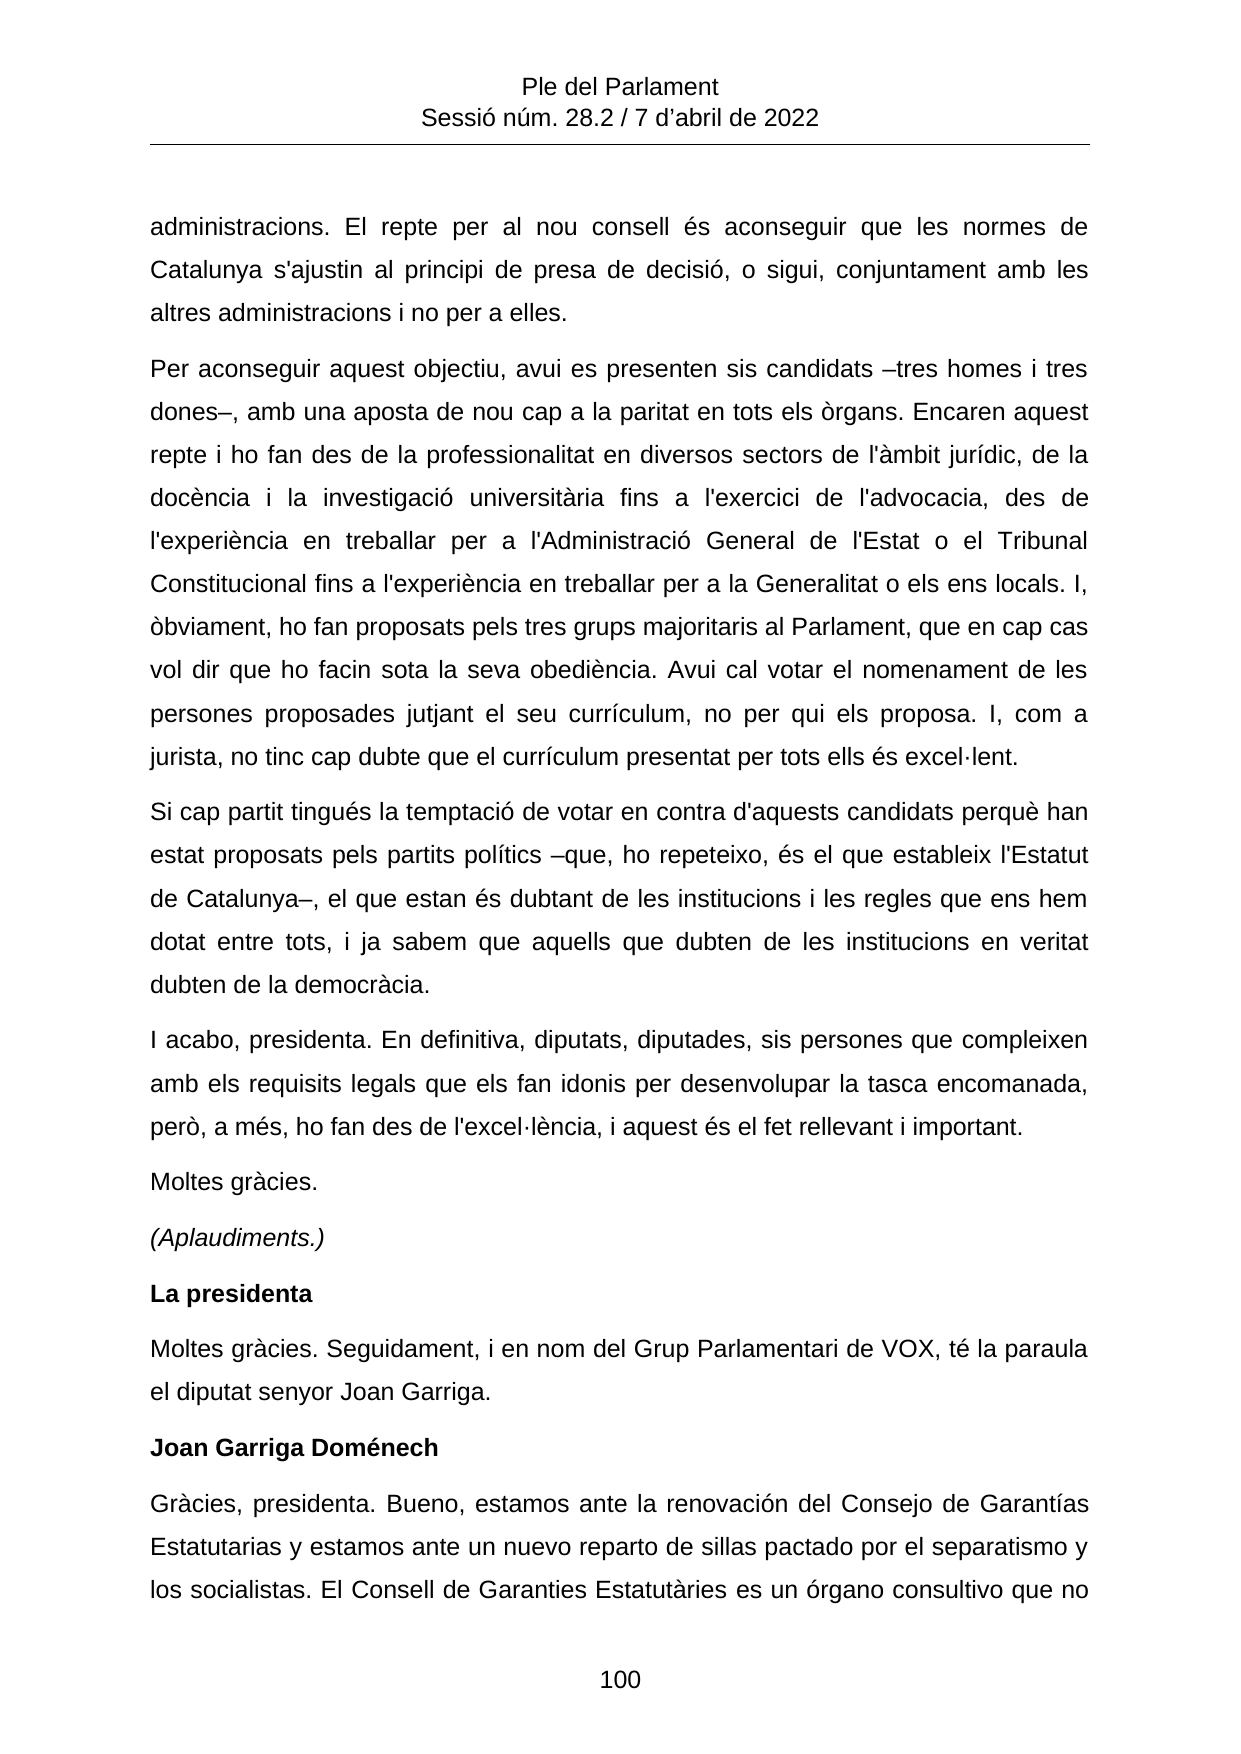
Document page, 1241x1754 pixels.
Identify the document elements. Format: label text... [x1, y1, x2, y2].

text Joan Garriga Doménech [150, 1433, 1090, 1462]
text Si cap partit tingués la temptació de votar en contra d'aquests candidats perquè han estat proposats pels partits polítics –que, ho repeteixo, és el que estableix l'Estatut de Catalunya–, el que estan és dubtant de les institucions i les regles que ens hem dotat entre tots, i ja sabem que aquells que dubten de les institucions en veritat dubten de la democràcia. [150, 797, 1090, 999]
text Moltes gràcies. [150, 1167, 1090, 1196]
text La presidenta [150, 1279, 1090, 1307]
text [150, 1489, 1090, 1604]
text I acabo, presidenta. En definitiva, diputats, diputades, sis persones que compleixen amb els requisits legals que els fan idonis per desenvolupar la tasca encomanada, però, a més, ho fan des de l'excel·lència, i aquest és el fet rellevant i important. [150, 1026, 1090, 1141]
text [150, 212, 1090, 327]
text Per aconseguir aquest objectiu, avui es presenten sis candidats –tres homes i tres dones–, amb una aposta de nou cap a la paritat en tots els òrgans. Encaren aquest repte i ho fan des de la professionalitat en diversos sectors de l'àmbit jurídic, de la docència i la investigació universitària fins a l'exercici de l'advocacia, des de l'experiència en treballar per a l'Administració General de l'Estat o el Tribunal Constitucional fins a l'experiència en treballar per a la Generalitat o els ens locals. I, òbviament, ho fan proposats pels tres grups majoritaris al Parlament, que en cap cas vol dir que ho facin sota la seva obediència. Avui cal votar el nomenament de les persones proposades jutjant el seu currículum, no per qui els proposa. I, com a jurista, no tinc cap dubte que el currículum presentat per tots ells és excel·lent. [150, 354, 1090, 771]
text (Aplaudiments.) [150, 1223, 1090, 1252]
text Moltes gràcies. Seguidament, i en nom del Grup Parlamentari de VOX, té la paraula el diputat senyor Joan Garriga. [150, 1334, 1090, 1406]
